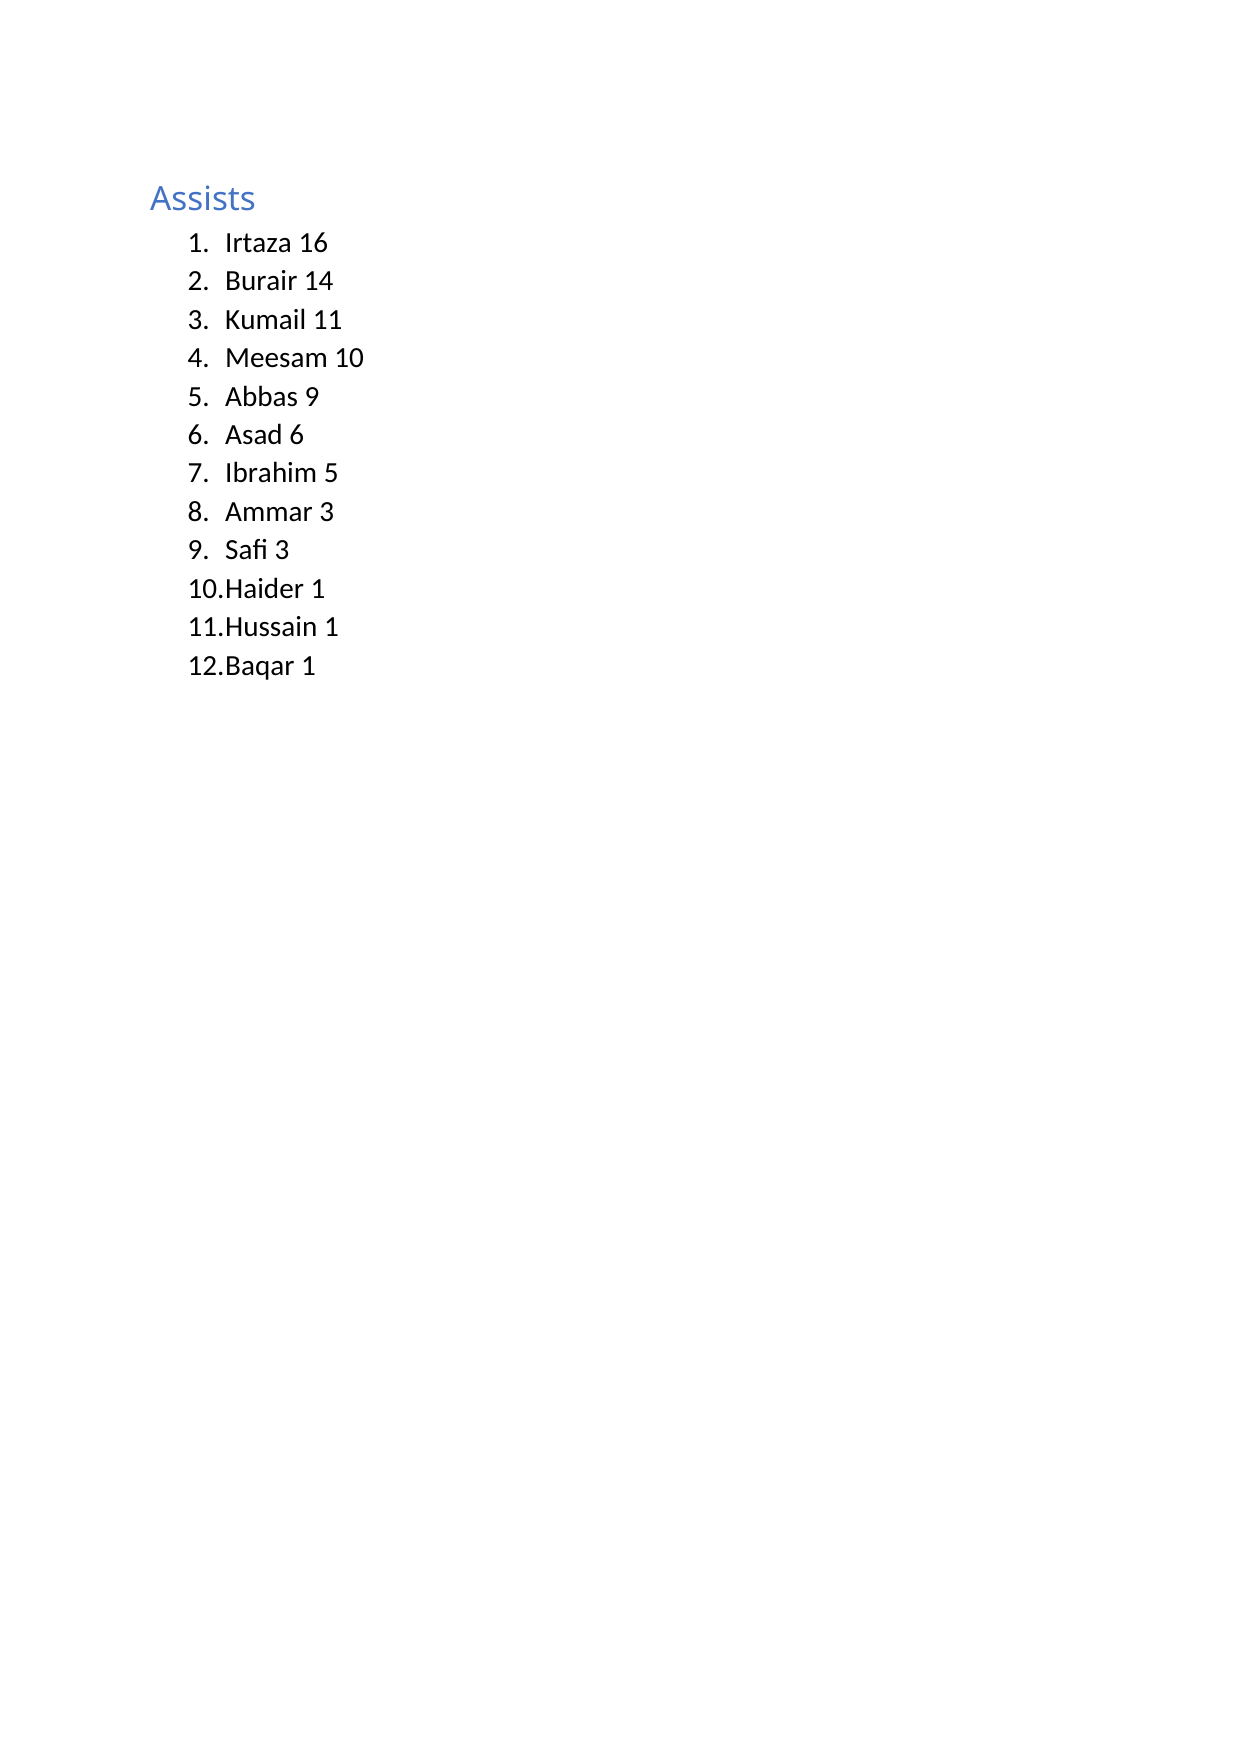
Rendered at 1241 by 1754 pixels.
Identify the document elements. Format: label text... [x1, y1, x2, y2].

list Haider 1 [187, 570, 1090, 606]
list Burair 14 [187, 262, 1090, 298]
list Abbas 9 [187, 378, 1090, 413]
list Baqar 1 [187, 647, 1090, 682]
subtitle Assists [150, 175, 1090, 220]
list Meesam 10 [187, 339, 1090, 375]
list Ammar 3 [187, 493, 1090, 529]
list Asad 6 [187, 416, 1090, 452]
list Irtaza 16 [187, 224, 1090, 259]
list Hussain 1 [187, 608, 1090, 644]
list Ibrahim 5 [187, 454, 1090, 490]
list Safi 3 [187, 531, 1090, 567]
list Kumail 11 [187, 301, 1090, 336]
